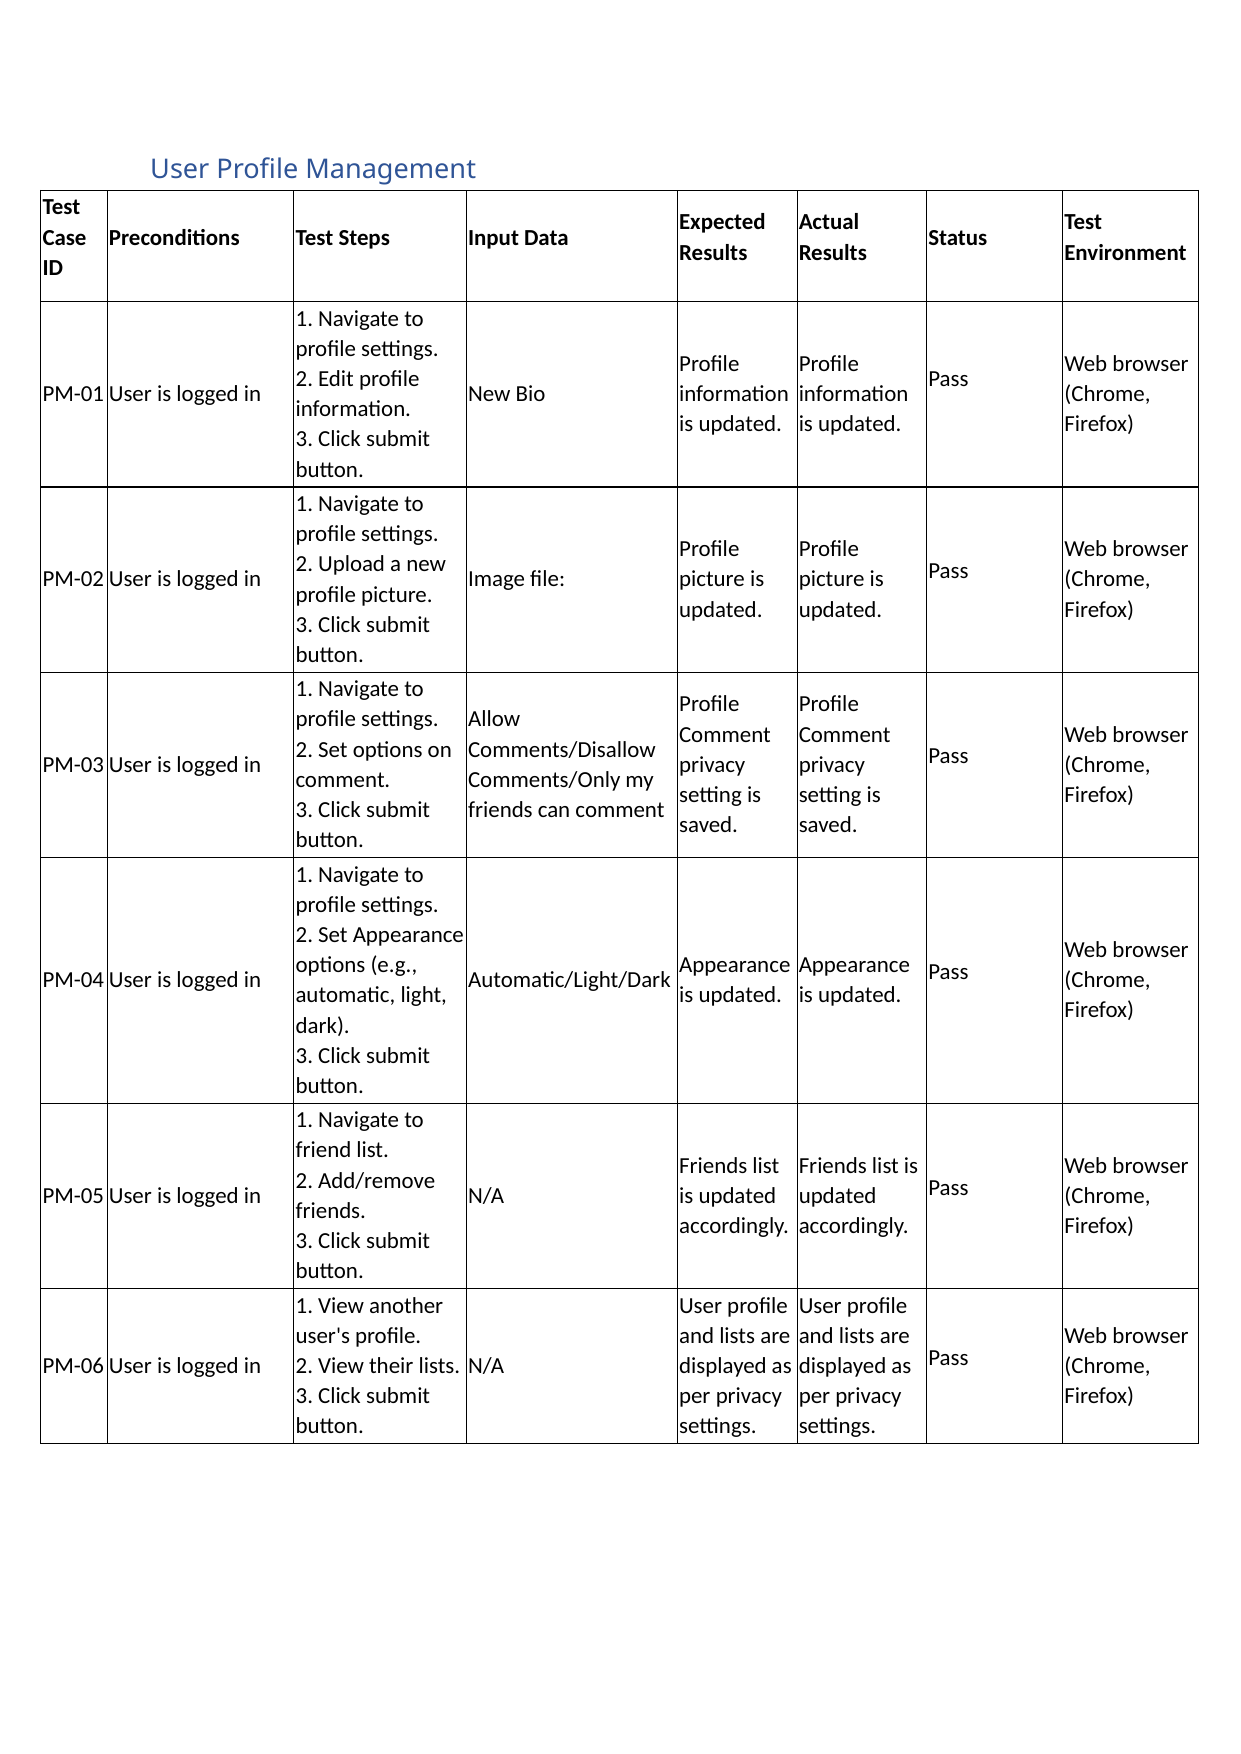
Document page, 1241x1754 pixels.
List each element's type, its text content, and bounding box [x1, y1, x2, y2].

table_cell PM-04 [41, 858, 107, 1103]
table_cell PM-06 [41, 1289, 107, 1443]
table_cell PM-03 [41, 673, 107, 857]
table_cell Profile Comment privacy setting is saved. [798, 673, 926, 857]
table_cell 1. Navigate to profile settings. 2. Upload a new profile picture. 3. Click submit button. [294, 488, 466, 672]
table_cell 1. Navigate to profile settings. 2. Edit profile information. 3. Click submit button. [294, 302, 466, 486]
table_header Test Case ID [41, 191, 107, 301]
table_cell Profile information is updated. [798, 302, 926, 486]
table_cell Appearance is updated. [678, 858, 797, 1103]
subtitle User Profile Management [150, 150, 1090, 187]
table_cell 1. Navigate to profile settings. 2. Set options on comment. 3. Click submit button. [294, 673, 466, 857]
table_cell Pass [927, 673, 1062, 857]
table_cell User is logged in [108, 1289, 293, 1443]
table_cell Web browser (Chrome, Firefox) [1063, 488, 1198, 672]
table_cell Pass [927, 1289, 1062, 1443]
table_cell Pass [927, 858, 1062, 1103]
table_cell Profile picture is updated. [798, 488, 926, 672]
table_cell User is logged in [108, 1104, 293, 1288]
table_header Test Steps [294, 191, 466, 301]
table_cell 1. View another user's profile. 2. View their lists. 3. Click submit button. [294, 1289, 466, 1443]
table_cell Web browser (Chrome, Firefox) [1063, 302, 1198, 486]
table_cell Appearance is updated. [798, 858, 926, 1103]
table_cell Pass [927, 302, 1062, 486]
table_cell Pass [927, 1104, 1062, 1288]
table_cell New Bio [467, 302, 677, 486]
table_cell PM-05 [41, 1104, 107, 1288]
table_cell Automatic/Light/Dark [467, 858, 677, 1103]
table_cell Web browser (Chrome, Firefox) [1063, 858, 1198, 1103]
table_cell Profile Comment privacy setting is saved. [678, 673, 797, 857]
table_cell Friends list is updated accordingly. [678, 1104, 797, 1288]
table_cell User is logged in [108, 302, 293, 486]
table_cell User profile and lists are displayed as per privacy settings. [798, 1289, 926, 1443]
table_cell Image file: [467, 488, 677, 672]
table_cell Pass [927, 488, 1062, 672]
table_cell PM-01 [41, 302, 107, 486]
table_cell Allow Comments/Disallow Comments/Only my friends can comment [467, 673, 677, 857]
table_cell User is logged in [108, 673, 293, 857]
table_cell Profile picture is updated. [678, 488, 797, 672]
table_cell User profile and lists are displayed as per privacy settings. [678, 1289, 797, 1443]
table_cell Profile information is updated. [678, 302, 797, 486]
table_cell N/A [467, 1104, 677, 1288]
table_header Actual Results [798, 191, 926, 301]
table_header Input Data [467, 191, 677, 301]
table_cell Friends list is updated accordingly. [798, 1104, 926, 1288]
table_cell Web browser (Chrome, Firefox) [1063, 1104, 1198, 1288]
table_cell User is logged in [108, 858, 293, 1103]
table_header Status [927, 191, 1062, 301]
table_cell 1. Navigate to friend list. 2. Add/remove friends. 3. Click submit button. [294, 1104, 466, 1288]
table_header Test Environment [1063, 191, 1198, 301]
table_cell PM-02 [41, 488, 107, 672]
table_header Preconditions [108, 191, 293, 301]
table_cell Web browser (Chrome, Firefox) [1063, 1289, 1198, 1443]
table_cell User is logged in [108, 488, 293, 672]
table_header Expected Results [678, 191, 797, 301]
table_cell Web browser (Chrome, Firefox) [1063, 673, 1198, 857]
table_cell N/A [467, 1289, 677, 1443]
table_cell 1. Navigate to profile settings. 2. Set Appearance options (e.g., automatic, light, dark). 3. Click submit button. [294, 858, 466, 1103]
